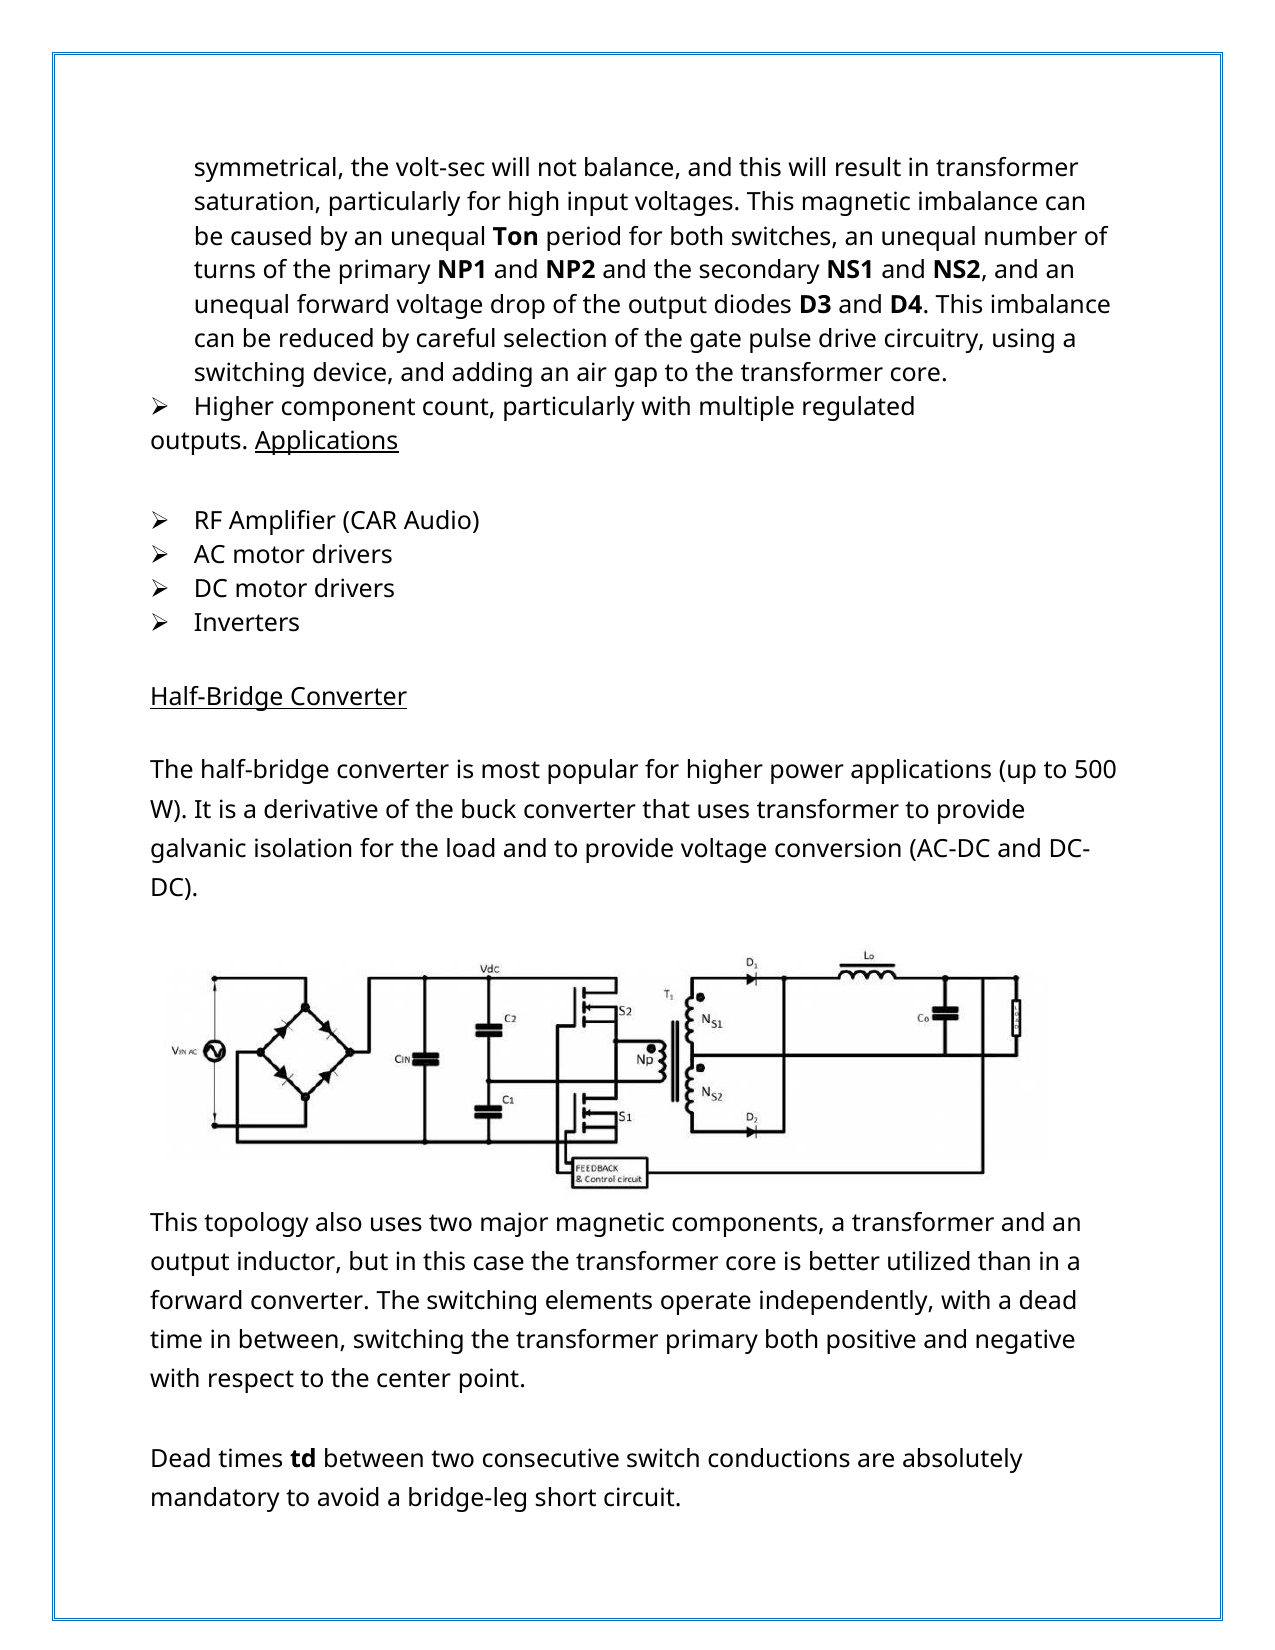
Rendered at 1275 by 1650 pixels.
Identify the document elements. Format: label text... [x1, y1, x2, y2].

list Inverters [150, 605, 1139, 639]
text Dead times td between two consecutive switch conductions are absolutely mandatory to avoid a bridge-leg short circuit. [150, 1441, 1101, 1514]
picture [164, 949, 1049, 1195]
list RF Amplifier (CAR Audio) [150, 503, 1139, 537]
text symmetrical, the volt-sec will not balance, and this will result in transformer saturation, particularly for high input voltages. This magnetic imbalance can be caused by an unequal Ton period for both switches, an unequal number of turns of the primary NP1 and NP2 and the secondary NS1 and NS2, and an unequal forward voltage drop of the output diodes D3 and D4. This imbalance can be reduced by careful selection of the gate pulse drive circuitry, using a switching device, and adding an air gap to the transformer core. [194, 150, 1119, 388]
text Half-Bridge Converter [150, 679, 1139, 713]
text The half-bridge converter is most popular for higher power applications (up to 500 W). It is a derivative of the buck converter that uses transformer to provide galvanic isolation for the load and to provide voltage conversion (AC-DC and DC-DC). [150, 752, 1119, 904]
list DC motor drivers [150, 571, 1139, 605]
list Higher component count, particularly with multiple regulated outputs. Applications [150, 388, 982, 457]
list AC motor drivers [150, 537, 1139, 571]
